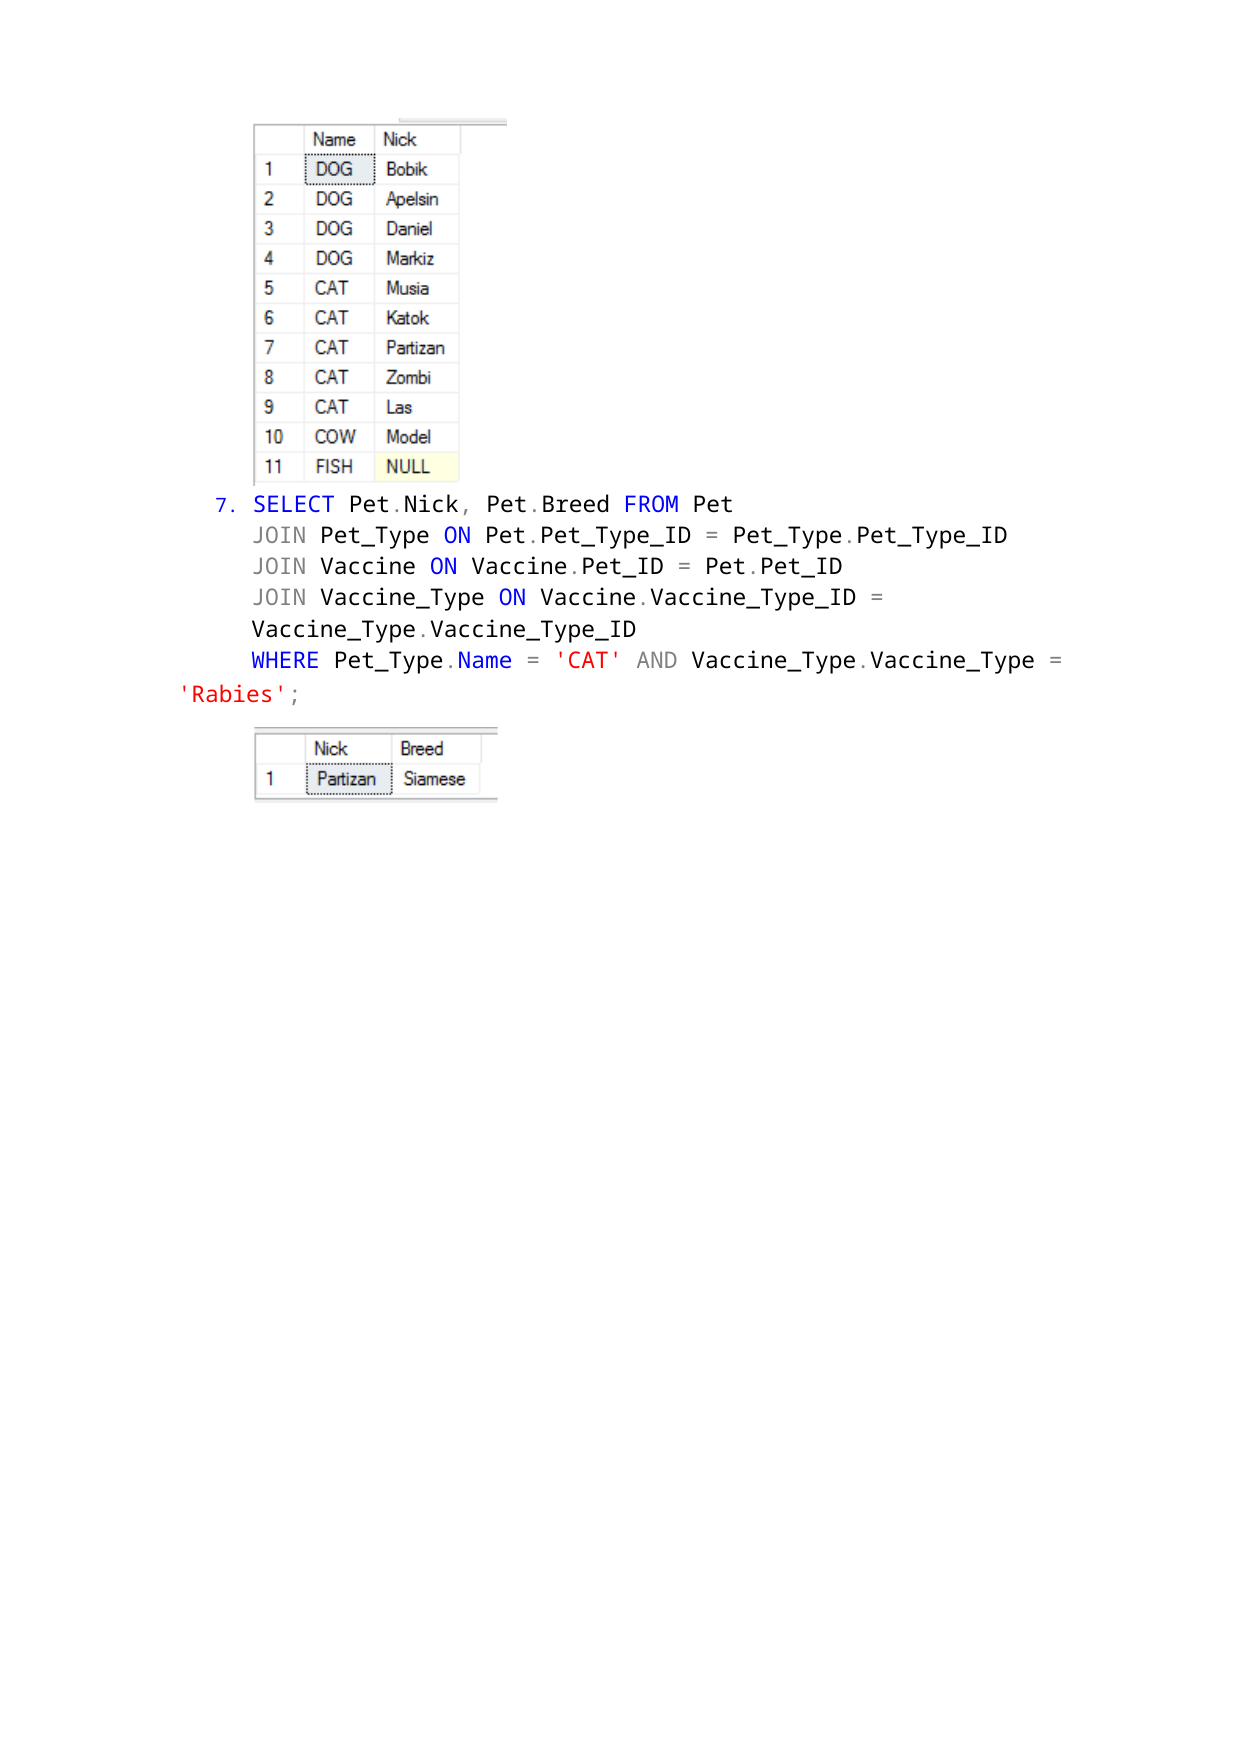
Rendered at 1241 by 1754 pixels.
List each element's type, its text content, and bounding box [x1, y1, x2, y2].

picture [251, 727, 498, 803]
list SELECT Pet.Nick, Pet.Breed FROM Pet [215, 487, 1152, 519]
text JOIN Pet_Type ON Pet.Pet_Type_ID = Pet_Type.Pet_Type_ID [177, 519, 1152, 550]
text WHERE Pet_Type.Name = 'CAT' AND Vaccine_Type.Vaccine_Type = 'Rabies'; [177, 644, 1152, 709]
text JOIN Vaccine ON Vaccine.Pet_ID = Pet.Pet_ID [177, 550, 1152, 581]
picture [252, 118, 507, 486]
text JOIN Vaccine_Type ON Vaccine.Vaccine_Type_ID = Vaccine_Type.Vaccine_Type_ID [251, 581, 1152, 644]
